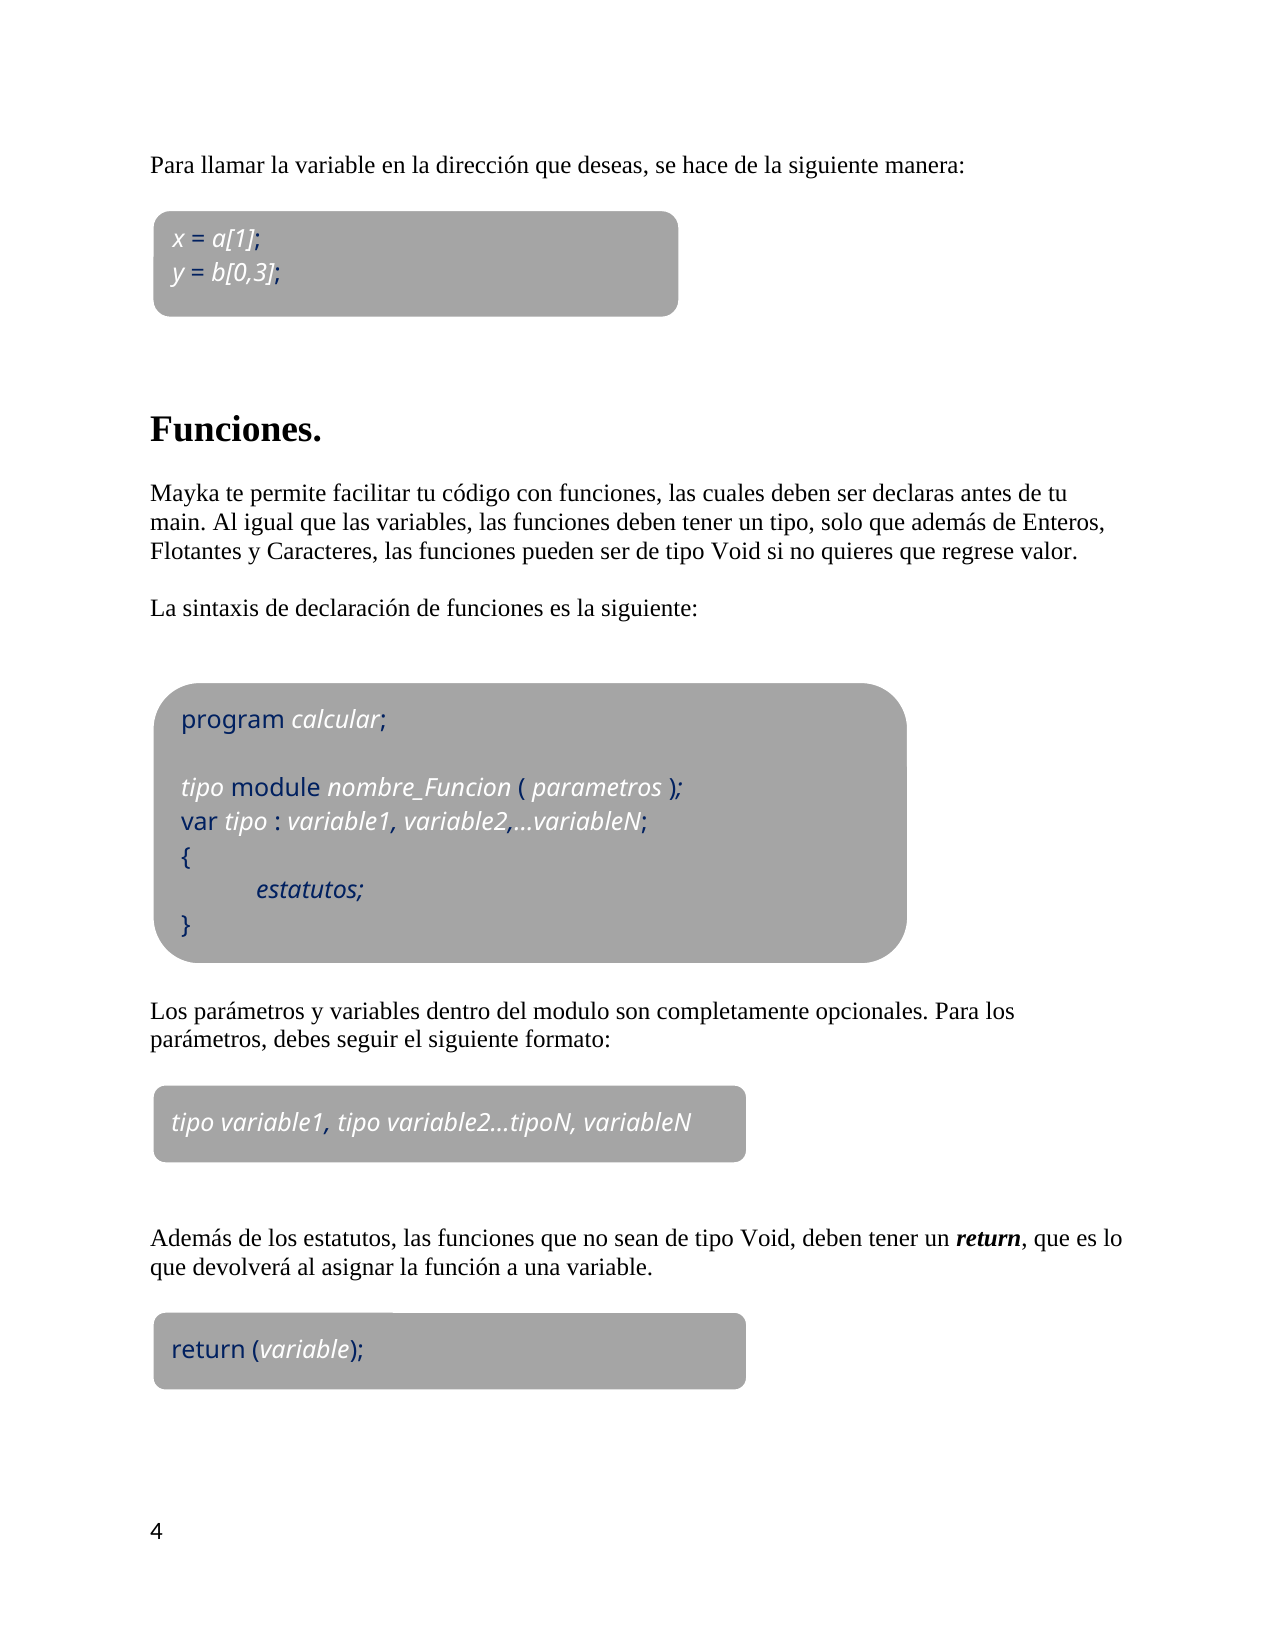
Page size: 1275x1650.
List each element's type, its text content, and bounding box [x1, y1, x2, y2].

text Mayka te permite facilitar tu código con funciones, las cuales deben ser declaras antes de tu main. Al igual que las variables, las funciones deben tener un tipo, solo que además de Enteros, Flotantes y Caracteres, las funciones pueden ser de tipo Void si no quieres que regrese valor. [150, 478, 1125, 564]
text Los parámetros y variables dentro del modulo son completamente opcionales. Para los parámetros, debes seguir el siguiente formato: [150, 996, 1125, 1053]
text Además de los estatutos, las funciones que no sean de tipo Void, deben tener un return, que es lo que devolverá al asignar la función a una variable. [150, 1223, 1125, 1281]
text Para llamar la variable en la dirección que deseas, se hace de la siguiente manera: [150, 150, 1125, 179]
text La sintaxis de declaración de funciones es la siguiente: [150, 593, 1125, 622]
text Funciones. [150, 406, 1125, 449]
